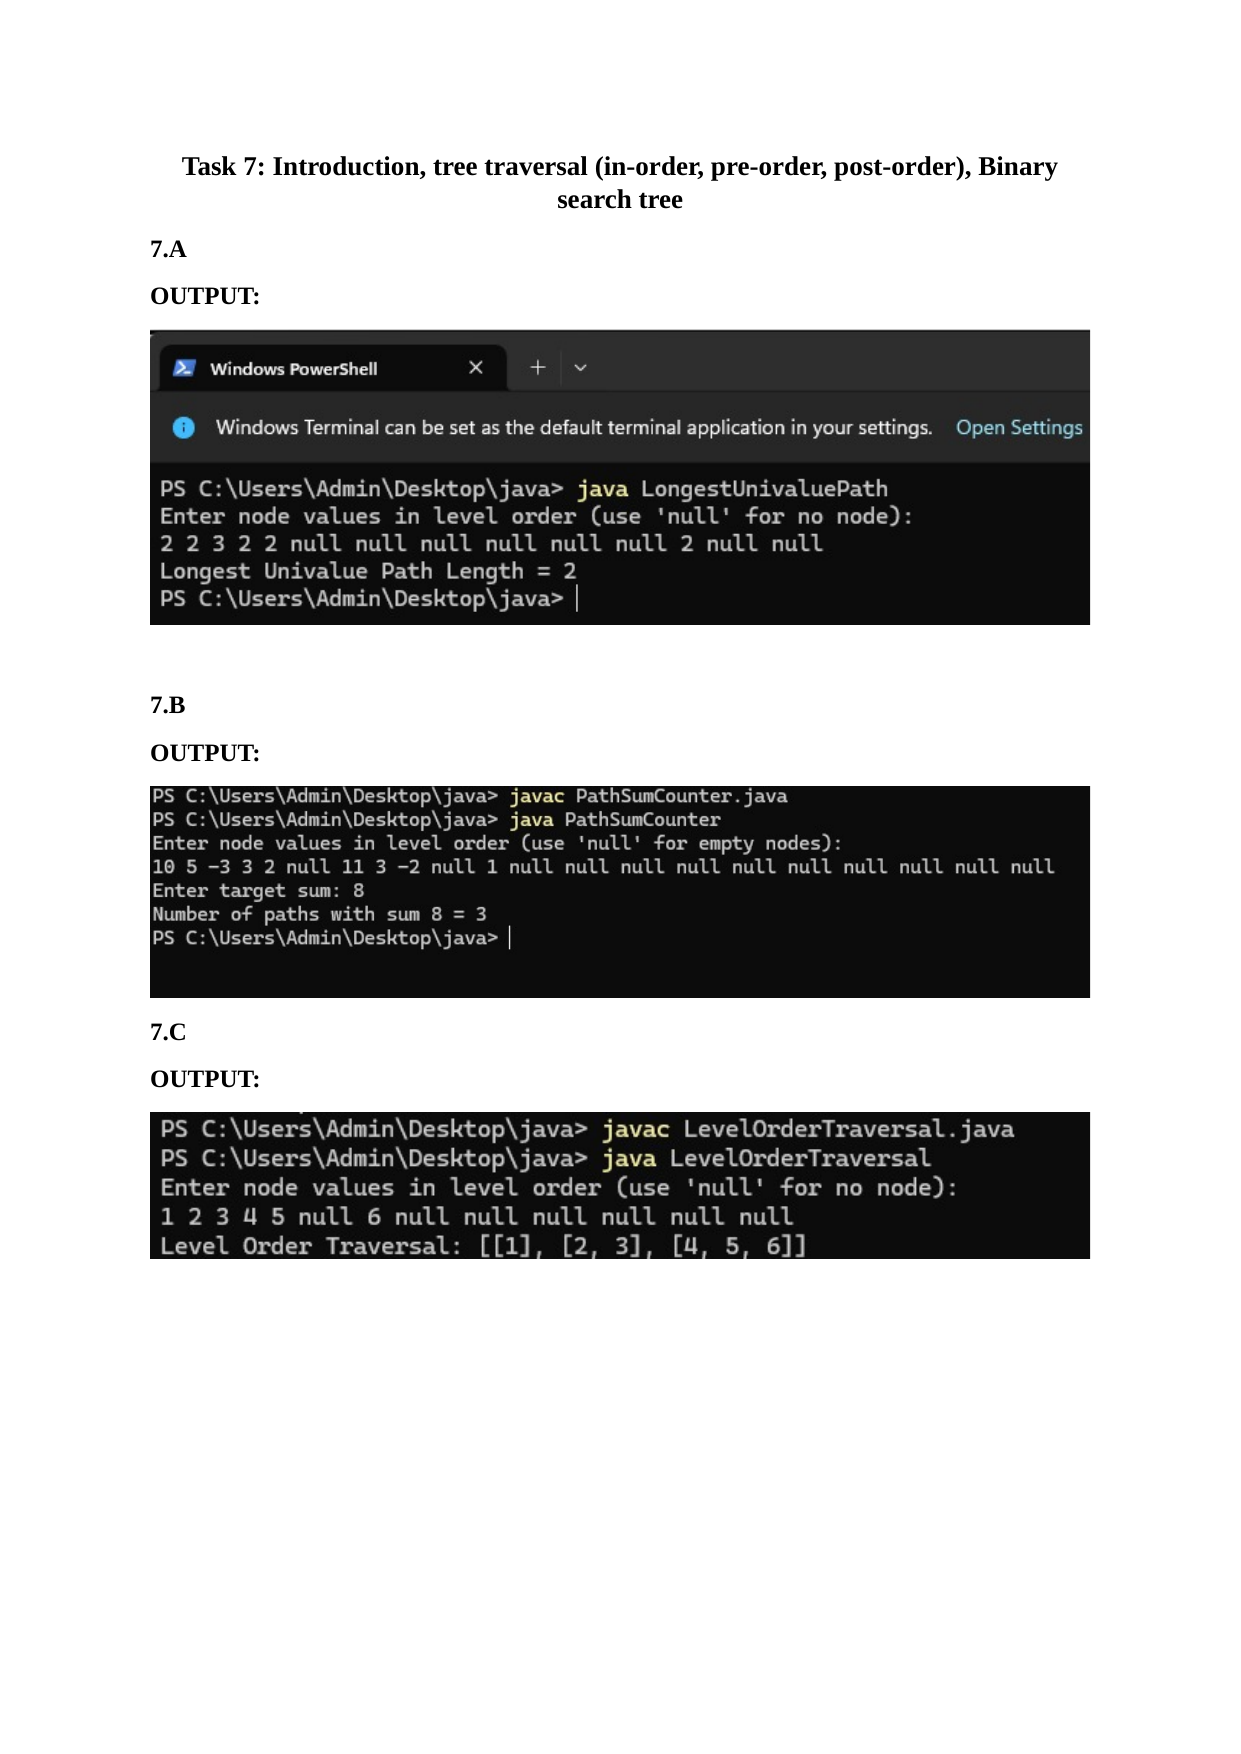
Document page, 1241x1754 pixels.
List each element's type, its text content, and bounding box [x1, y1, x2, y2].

text OUTPUT: [150, 738, 1090, 767]
text Task 7: Introduction, tree traversal (in-order, pre-order, post-order), Binary search tree [150, 150, 1090, 215]
text OUTPUT: [150, 281, 1090, 310]
picture [150, 786, 1091, 998]
picture [150, 1112, 1091, 1259]
text OUTPUT: [150, 1064, 1090, 1093]
picture [150, 329, 1091, 625]
text 7.B [150, 691, 1090, 719]
text 7.A [150, 234, 1090, 262]
text 7.C [150, 1017, 1090, 1045]
